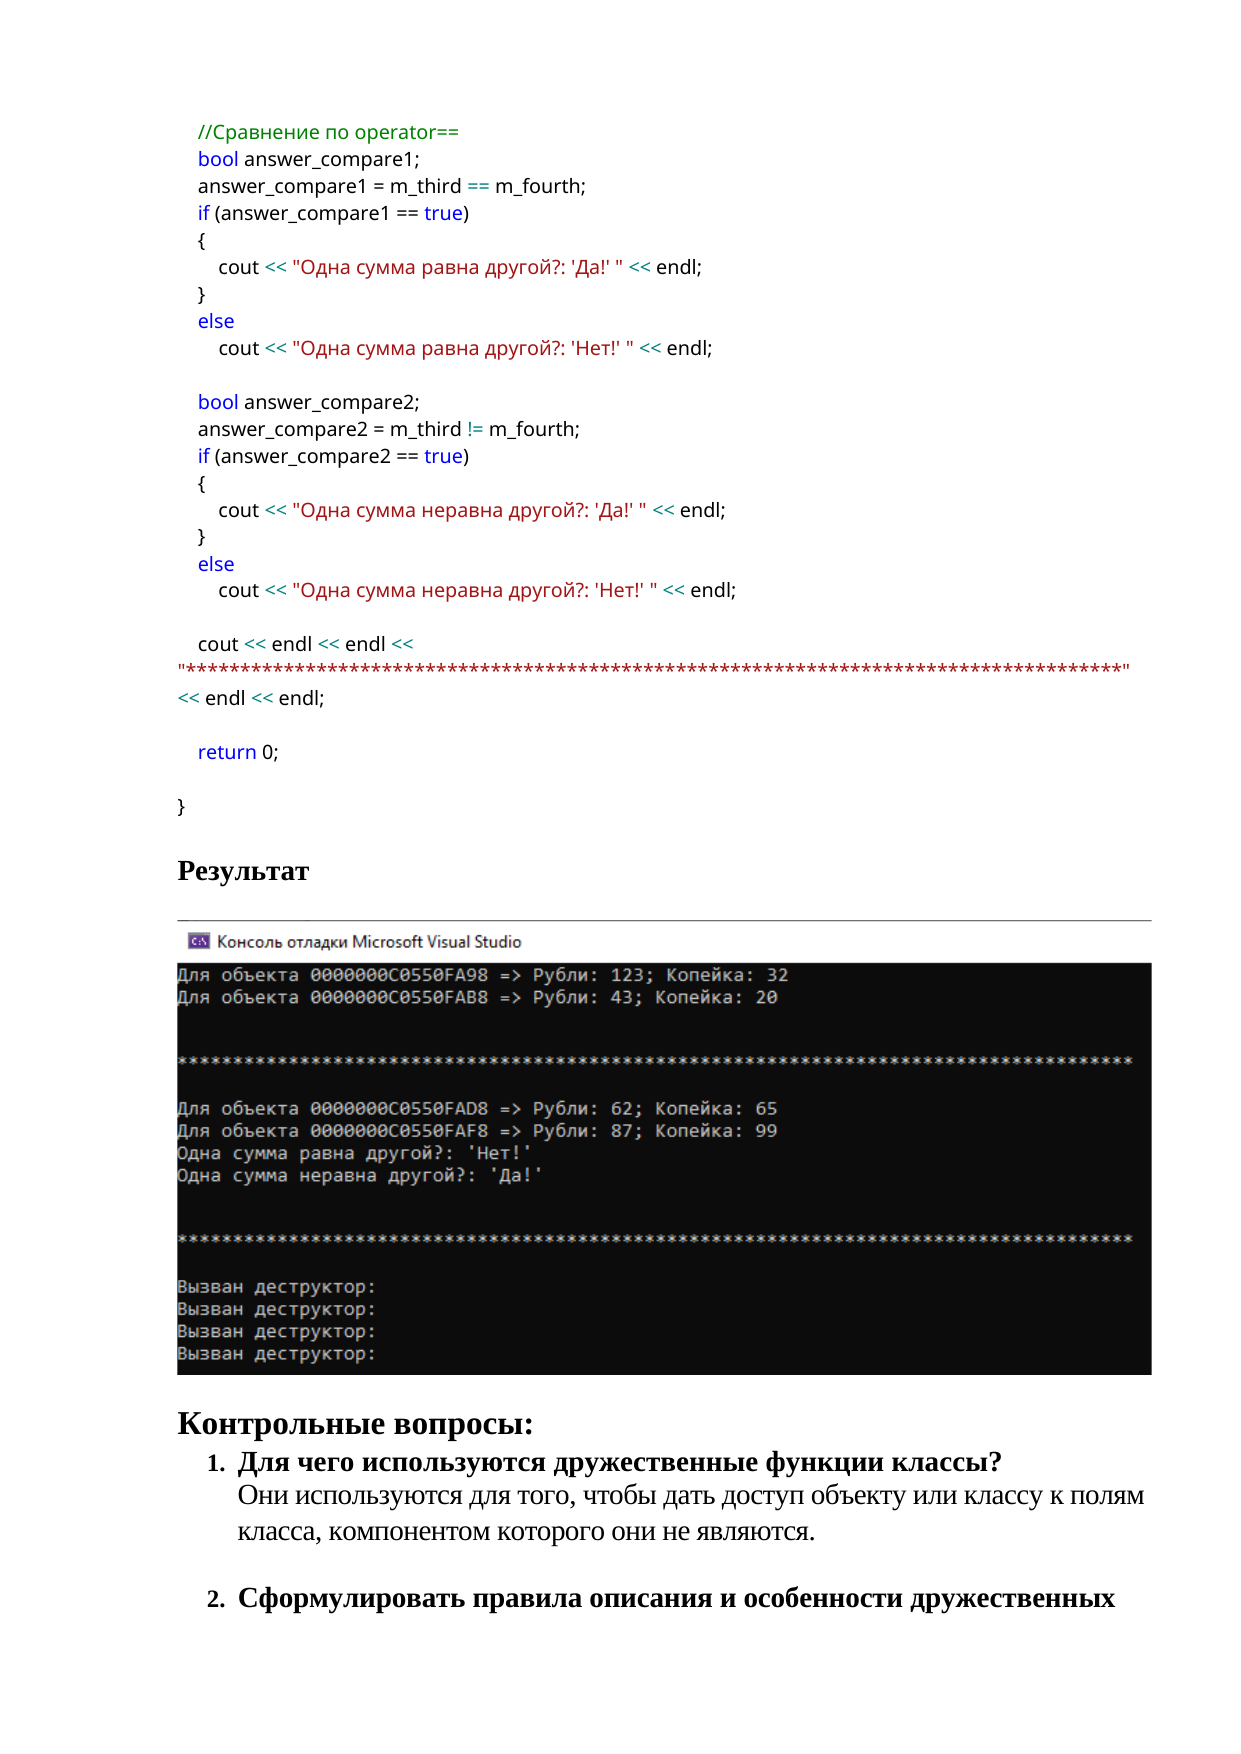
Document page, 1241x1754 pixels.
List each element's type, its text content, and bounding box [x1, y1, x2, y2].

text if (answer_compare1 == true) [177, 199, 1152, 226]
text answer_compare1 = m_third == m_fourth; [177, 172, 1152, 199]
text { [177, 226, 1152, 253]
text else [177, 307, 1152, 334]
text bool answer_compare1; [177, 145, 1152, 172]
text Результат [177, 853, 1152, 887]
text answer_compare2 = m_third != m_fourth; [177, 415, 1152, 442]
text { [177, 469, 1152, 496]
text } [177, 793, 1152, 819]
text cout << "Одна сумма неравна другой?: 'Нет!' " << endl; [177, 577, 1152, 604]
text cout << "Одна сумма неравна другой?: 'Да!' " << endl; [177, 496, 1152, 523]
text cout << "Одна сумма равна другой?: 'Нет!' " << endl; [177, 334, 1152, 361]
text cout << endl << endl << "**************************************************************************************" << endl << endl; [177, 631, 1152, 712]
text else [177, 550, 1152, 577]
text //Сравнение по operator== [177, 118, 1152, 145]
list Для чего используются дружественные функции классы? [207, 1448, 1152, 1477]
text cout << "Одна сумма равна другой?: 'Да!' " << endl; [177, 253, 1152, 280]
text Контрольные вопросы: [177, 1404, 1152, 1442]
text } [177, 523, 1152, 550]
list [207, 1585, 1152, 1613]
picture [177, 920, 1152, 1375]
text } [177, 280, 1152, 307]
text bool answer_compare2; [177, 388, 1152, 415]
text return 0; [177, 739, 1152, 766]
list Они используются для того, чтобы дать доступ объекту или классу к полям класса, компонентом которого они не являются. [237, 1477, 1152, 1547]
text if (answer_compare2 == true) [177, 442, 1152, 469]
